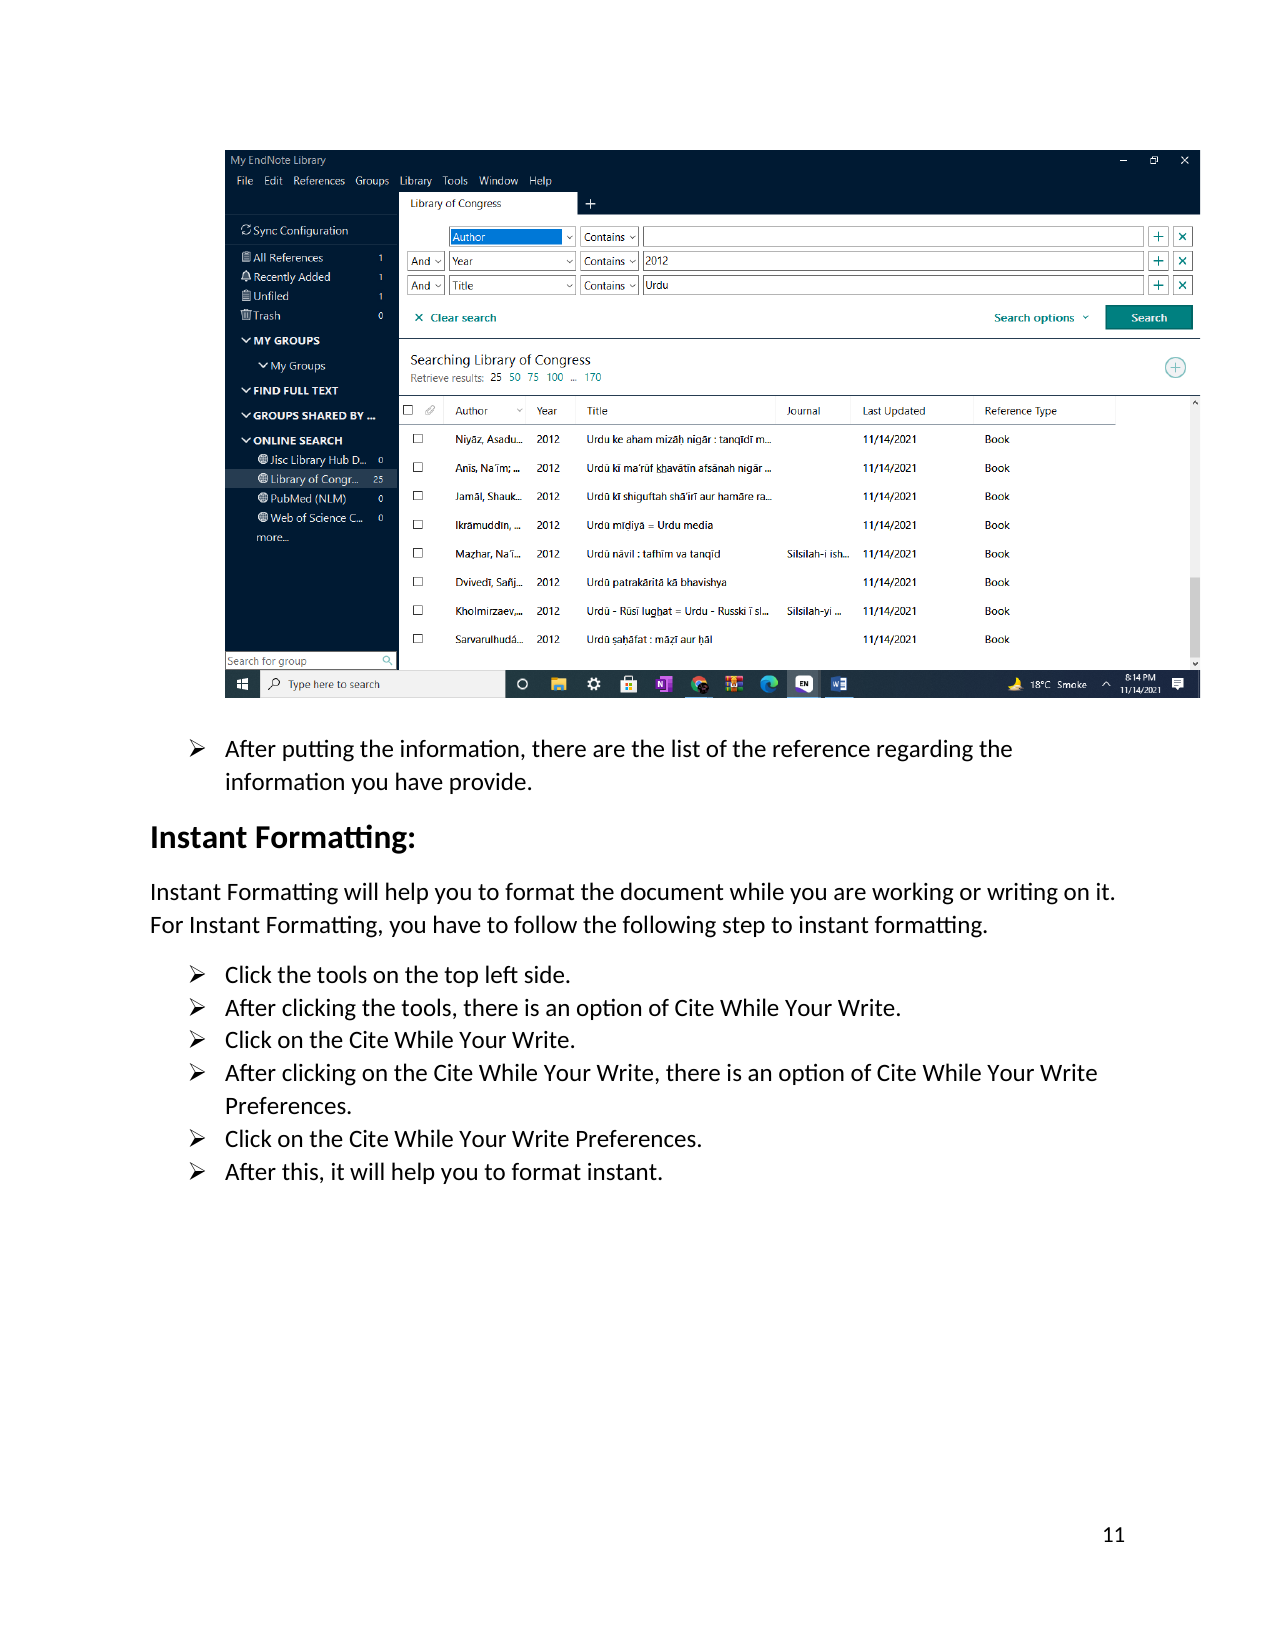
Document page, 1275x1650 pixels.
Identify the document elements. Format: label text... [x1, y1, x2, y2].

picture [225, 150, 1200, 698]
list After this, it will help you to format instant. [187, 1156, 1125, 1187]
list After putting the information, there are the list of the reference regarding the information you have provide. [187, 733, 1125, 797]
list Click on the Cite While Your Write Preferences. [187, 1123, 1125, 1154]
text Instant Formatting: [150, 816, 1125, 856]
list After clicking the tools, there is an option of Cite While Your Write. [187, 992, 1125, 1022]
list After clicking on the Cite While Your Write, there is an option of Cite While Your Write Preferences. [187, 1057, 1125, 1121]
text Instant Formatting will help you to format the document while you are working or writing on it. For Instant Formatting, you have to follow the following step to instant formatting. [150, 876, 1125, 940]
list Click the tools on the top left side. [187, 959, 1125, 989]
list Click on the Cite While Your Write. [187, 1024, 1125, 1055]
